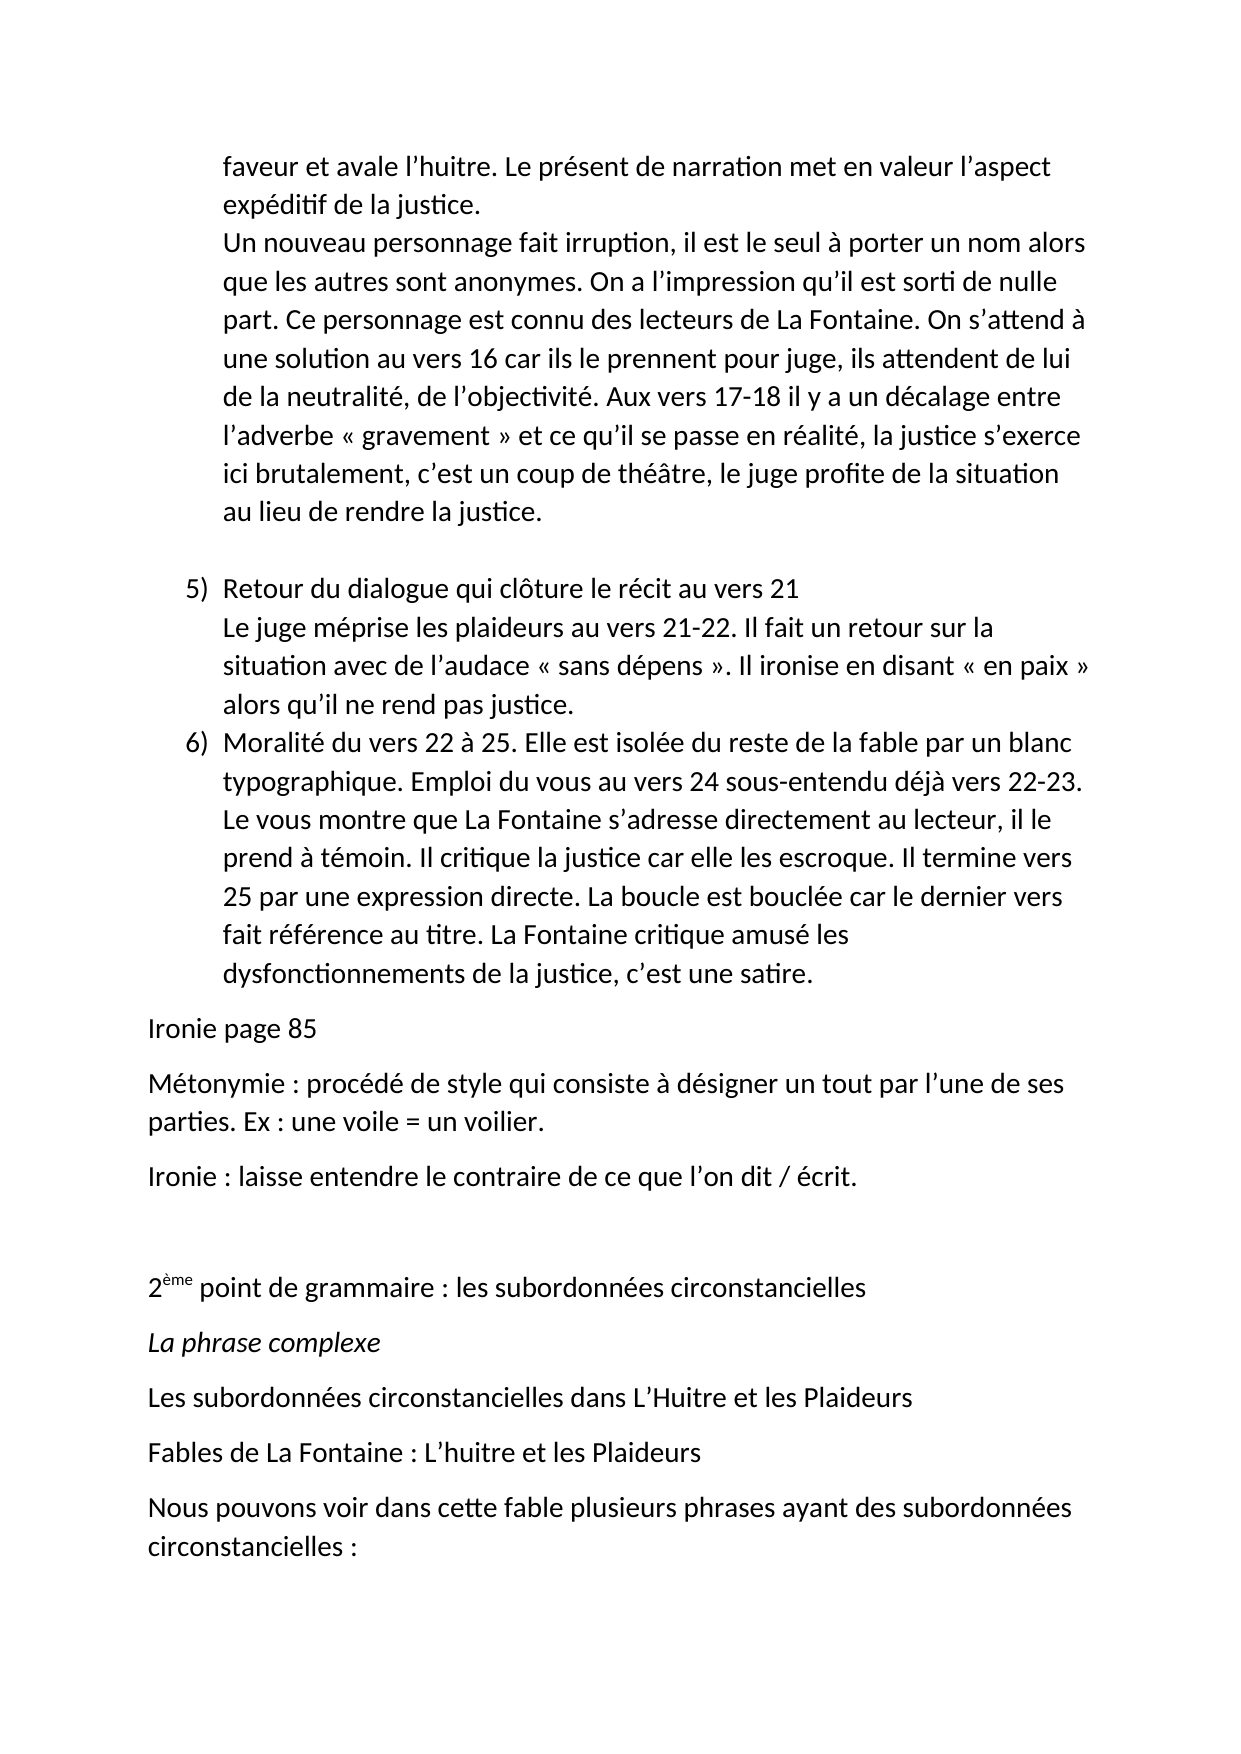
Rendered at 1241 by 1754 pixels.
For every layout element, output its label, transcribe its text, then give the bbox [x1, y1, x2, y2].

list Retour du dialogue qui clôture le récit au vers 21 [185, 570, 1093, 606]
text Les subordonnées circonstancielles dans L’Huitre et les Plaideurs [148, 1379, 1093, 1414]
list Un nouveau personnage fait irruption, il est le seul à porter un nom alors que les autres sont anonymes. On a l’impression qu’il est sorti de nulle part. Ce personnage est connu des lecteurs de La Fontaine. On s’attend à une solution au vers 16 car ils le prennent pour juge, ils attendent de lui de la neutralité, de l’objectivité. Aux vers 17-18 il y a un décalage entre l’adverbe « gravement » et ce qu’il se passe en réalité, la justice s’exerce ici brutalement, c’est un coup de théâtre, le juge profite de la situation au lieu de rendre la justice. [223, 224, 1093, 529]
text Fables de La Fontaine : L’huitre et les Plaideurs [148, 1434, 1093, 1470]
text La phrase complexe [148, 1324, 1093, 1359]
text 2ème point de grammaire : les subordonnées circonstancielles [148, 1269, 1093, 1304]
text Ironie page 85 [148, 1010, 1093, 1046]
list Le juge méprise les plaideurs au vers 21-22. Il fait un retour sur la situation avec de l’audace « sans dépens ». Il ironise en disant « en paix » alors qu’il ne rend pas justice. [223, 609, 1093, 721]
text Ironie : laisse entendre le contraire de ce que l’on dit / écrit. [148, 1158, 1093, 1194]
list Moralité du vers 22 à 25. Elle est isolée du reste de la fable par un blanc typographique. Emploi du vous au vers 24 sous-entendu déjà vers 22-23. Le vous montre que La Fontaine s’adresse directement au lecteur, il le prend à témoin. Il critique la justice car elle les escroque. Il termine vers 25 par une expression directe. La boucle est bouclée car le dernier vers fait référence au titre. La Fontaine critique amusé les dysfonctionnements de la justice, c’est une satire. [185, 724, 1093, 990]
text Nous pouvons voir dans cette fable plusieurs phrases ayant des subordonnées circonstancielles : [148, 1489, 1093, 1563]
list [223, 148, 1093, 222]
text Métonymie : procédé de style qui consiste à désigner un tout par l’une de ses parties. Ex : une voile = un voilier. [148, 1065, 1093, 1139]
